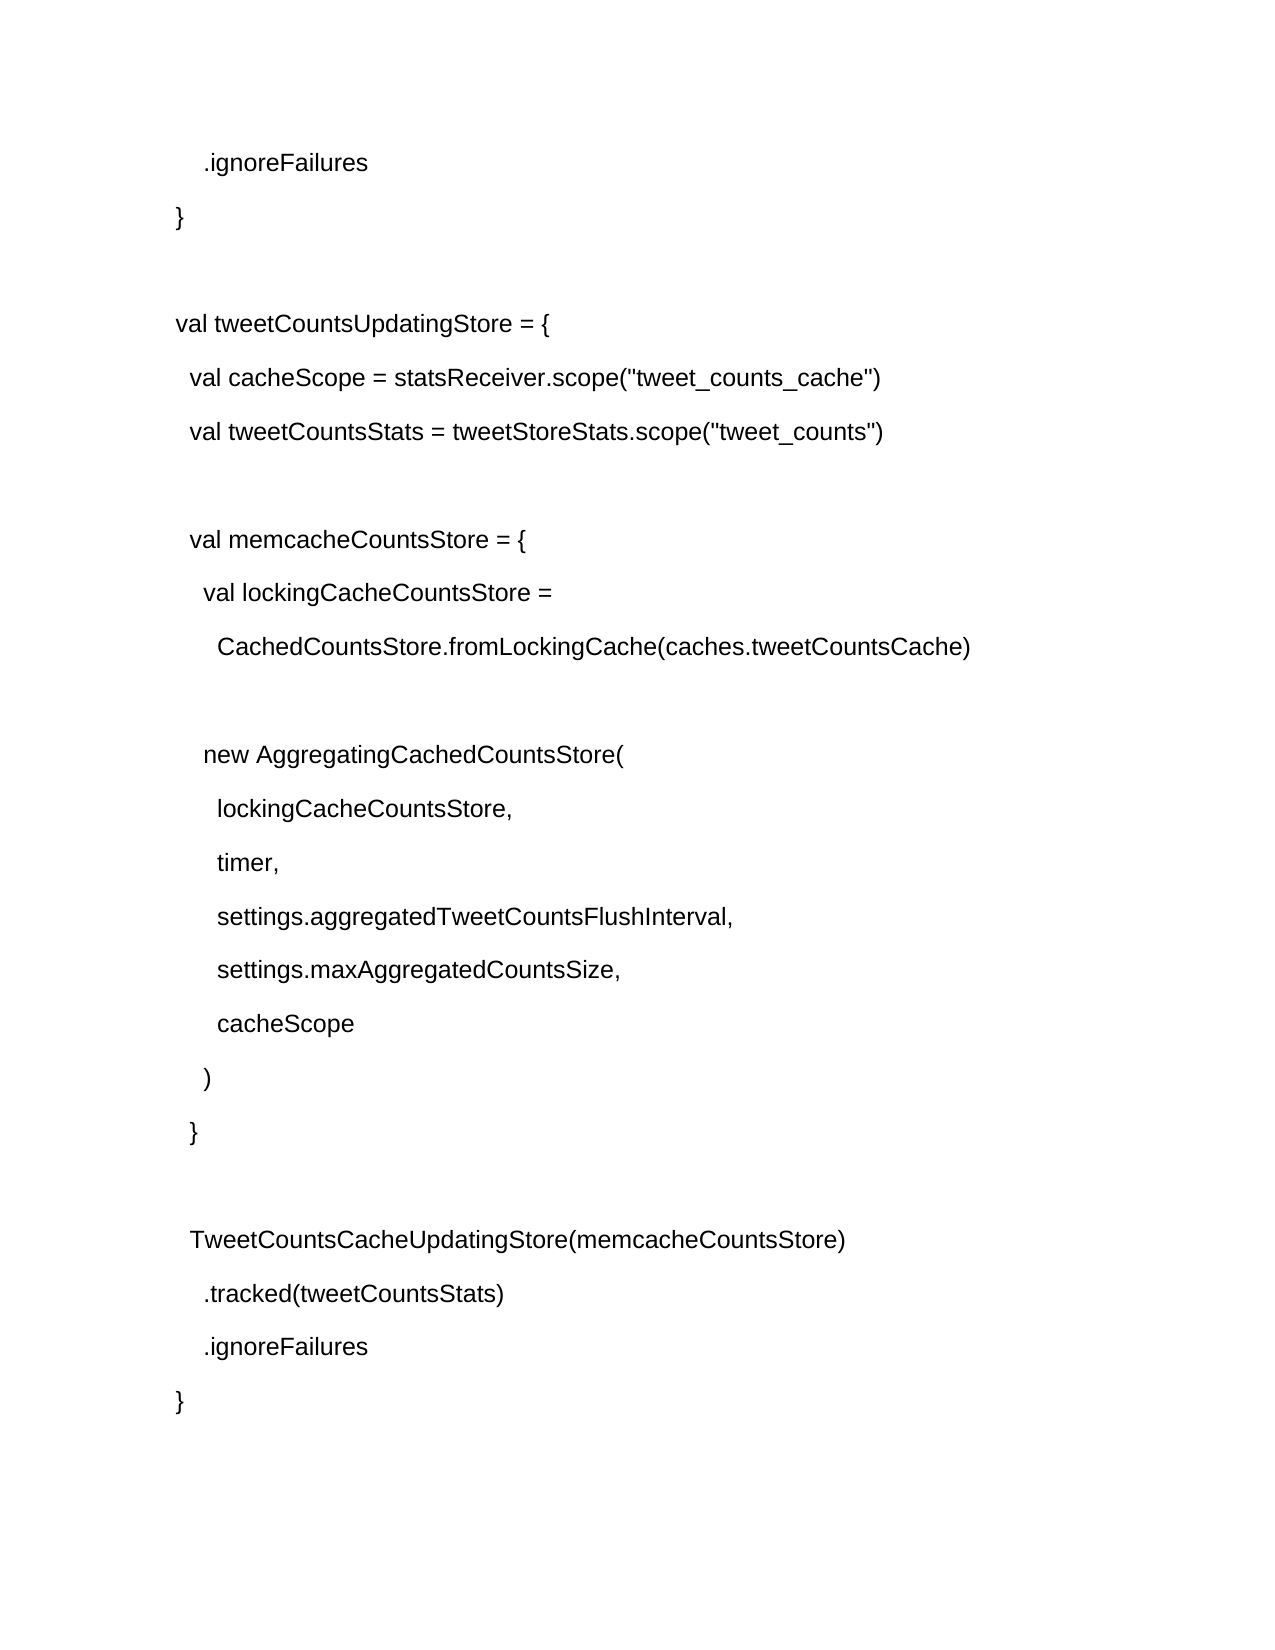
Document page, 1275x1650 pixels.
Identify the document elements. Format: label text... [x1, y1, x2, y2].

text timer, [148, 848, 1127, 876]
text val cacheScope = statsReceiver.scope("tweet_counts_cache") [148, 363, 1127, 392]
text .tracked(tweetCountsStats) [148, 1278, 1127, 1307]
text lockingCacheCountsStore, [148, 794, 1127, 823]
text ) [148, 1063, 1127, 1092]
text cacheScope [148, 1009, 1127, 1038]
text } [148, 1117, 1127, 1146]
text val lockingCacheCountsStore = [148, 578, 1127, 607]
text .ignoreFailures [148, 1332, 1127, 1361]
text settings.maxAggregatedCountsSize, [148, 955, 1127, 984]
text } [148, 201, 1127, 230]
text new AggregatingCachedCountsStore( [148, 740, 1127, 769]
text .ignoreFailures [148, 148, 1127, 176]
text settings.aggregatedTweetCountsFlushInterval, [148, 902, 1127, 930]
text CachedCountsStore.fromLockingCache(caches.tweetCountsCache) [148, 632, 1127, 661]
text } [148, 1386, 1127, 1415]
text val tweetCountsUpdatingStore = { [148, 309, 1127, 338]
text val tweetCountsStats = tweetStoreStats.scope("tweet_counts") [148, 417, 1127, 446]
text val memcacheCountsStore = { [148, 524, 1127, 553]
text TweetCountsCacheUpdatingStore(memcacheCountsStore) [148, 1225, 1127, 1253]
